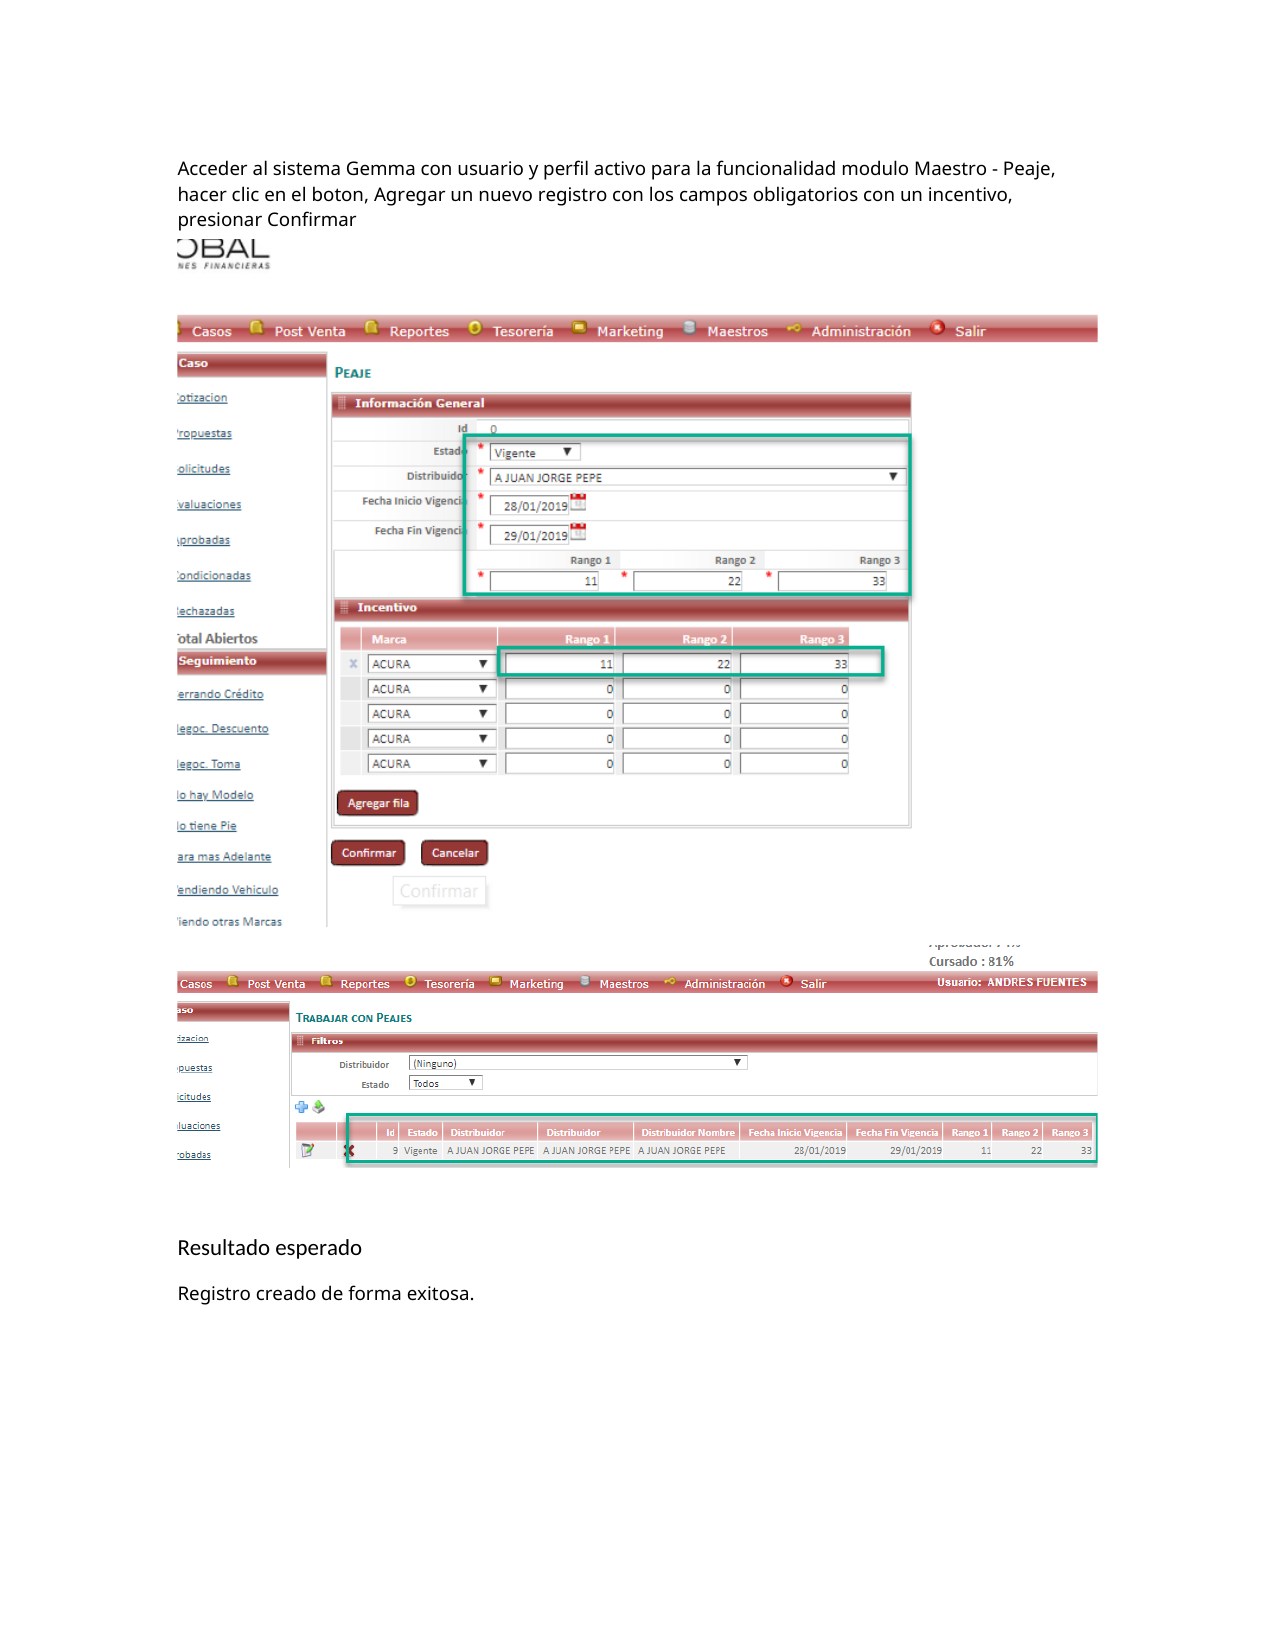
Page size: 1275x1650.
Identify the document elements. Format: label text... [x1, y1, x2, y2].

text Acceder al sistema Gemma con usuario y perfil activo para la funcionalidad modulo Maestro - Peaje, hacer clic en el boton, Agregar un nuevo registro con los campos obligatorios con un incentivo, presionar Confirmar [177, 155, 1098, 232]
text Registro creado de forma exitosa. [177, 1280, 1098, 1306]
text Resultado esperado [177, 1233, 1098, 1261]
picture [177, 945, 1098, 1168]
picture [177, 239, 1098, 927]
